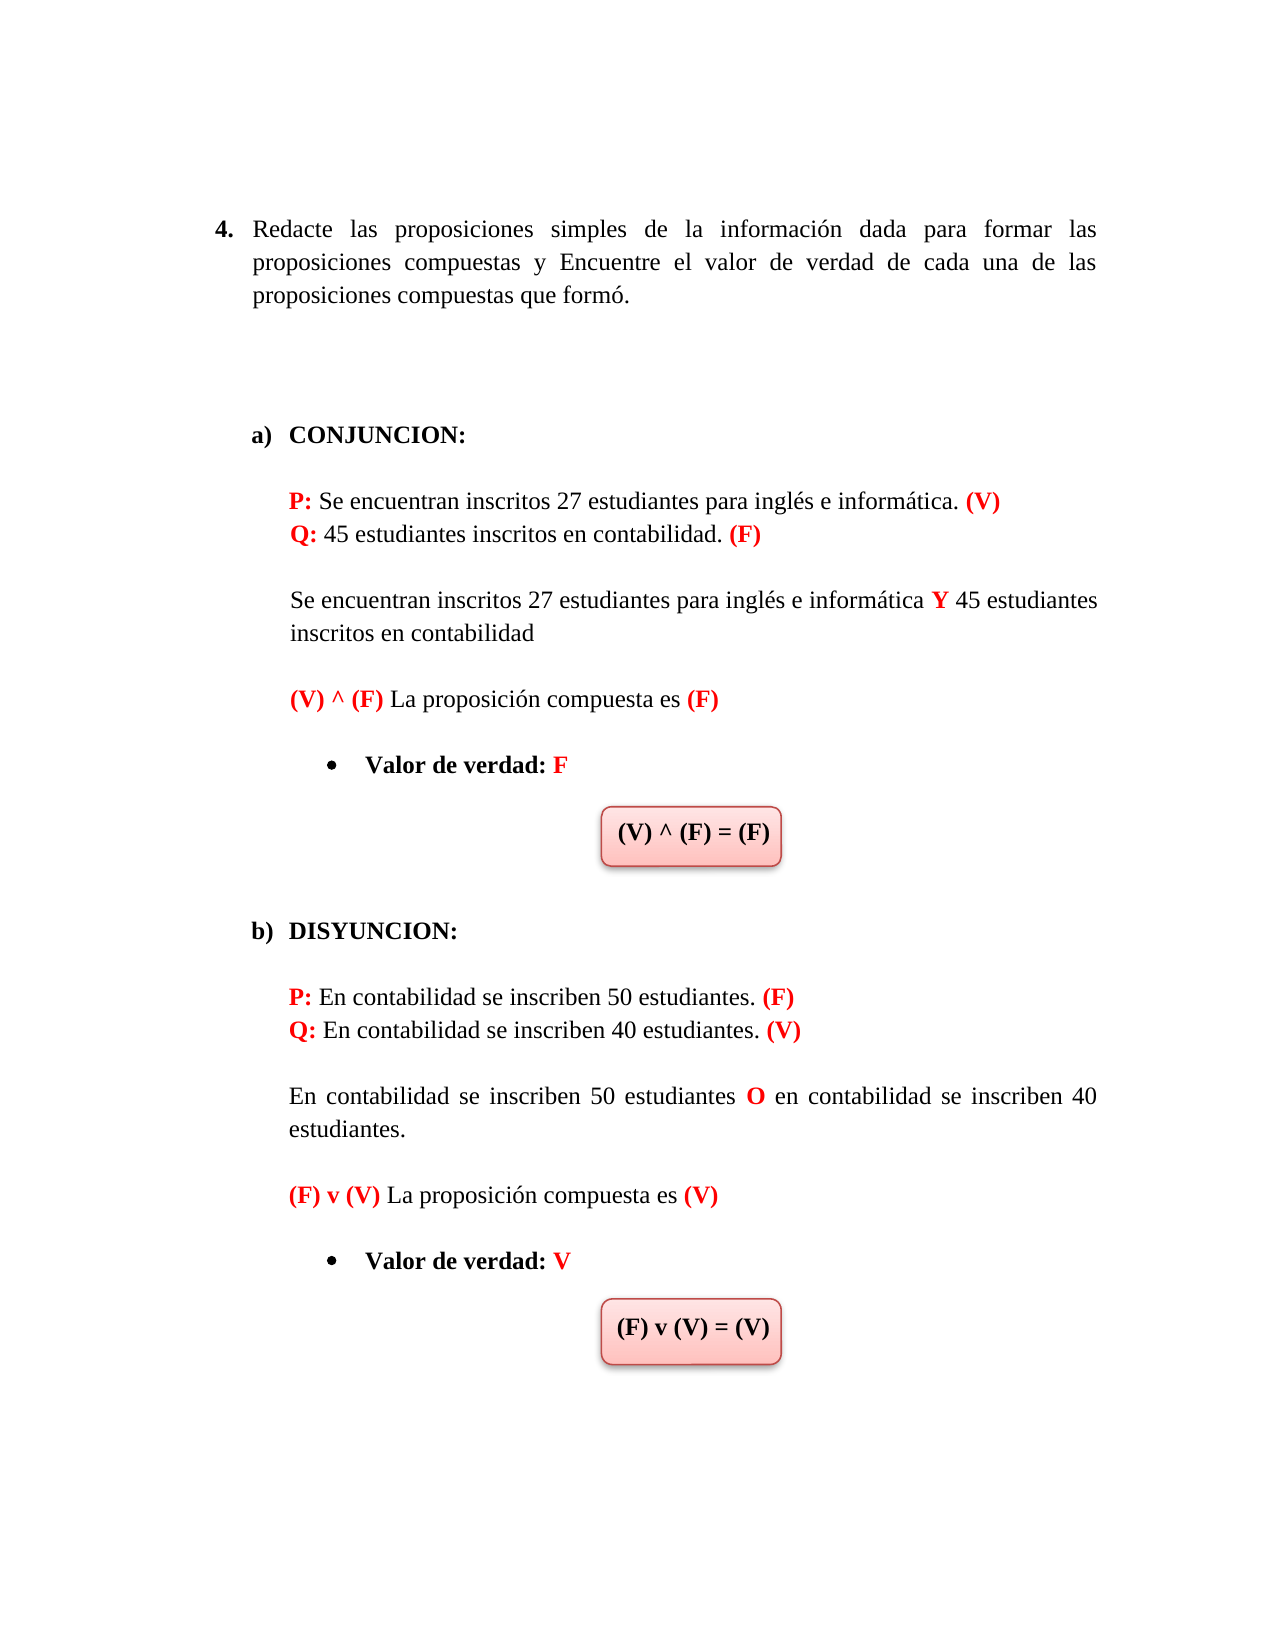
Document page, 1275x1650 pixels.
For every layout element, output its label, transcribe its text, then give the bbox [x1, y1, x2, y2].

list Redacte las proposiciones simples de la información dada para formar las proposiciones compuestas y Encuentre el valor de verdad de cada una de las proposiciones compuestas que formó. [215, 214, 1098, 308]
list Se encuentran inscritos 27 estudiantes para inglés e informática Y 45 estudiantes inscritos en contabilidad [290, 586, 1098, 647]
list Q: 45 estudiantes inscritos en contabilidad. (F) [290, 519, 1098, 548]
list P: Se encuentran inscritos 27 estudiantes para inglés e informática. (V) [289, 486, 1098, 515]
list En contabilidad se inscriben 50 estudiantes O en contabilidad se inscriben 40 estudiantes. [289, 1081, 1098, 1143]
list (V) ^ (F) = (F) [290, 817, 1098, 845]
list Valor de verdad: V [327, 1246, 1098, 1275]
list DISYUNCION: [251, 916, 1098, 944]
list Valor de verdad: F [327, 751, 1098, 779]
list P: En contabilidad se inscriben 50 estudiantes. (F) [289, 982, 1098, 1011]
list CONJUNCION: [251, 420, 1098, 449]
list (V) ^ (F) La proposición compuesta es (F) [290, 684, 1098, 713]
list (F) v (V) = (V) [289, 1312, 1098, 1341]
list Q: En contabilidad se inscriben 40 estudiantes. (V) [289, 1015, 1098, 1043]
list (F) v (V) La proposición compuesta es (V) [289, 1180, 1098, 1209]
